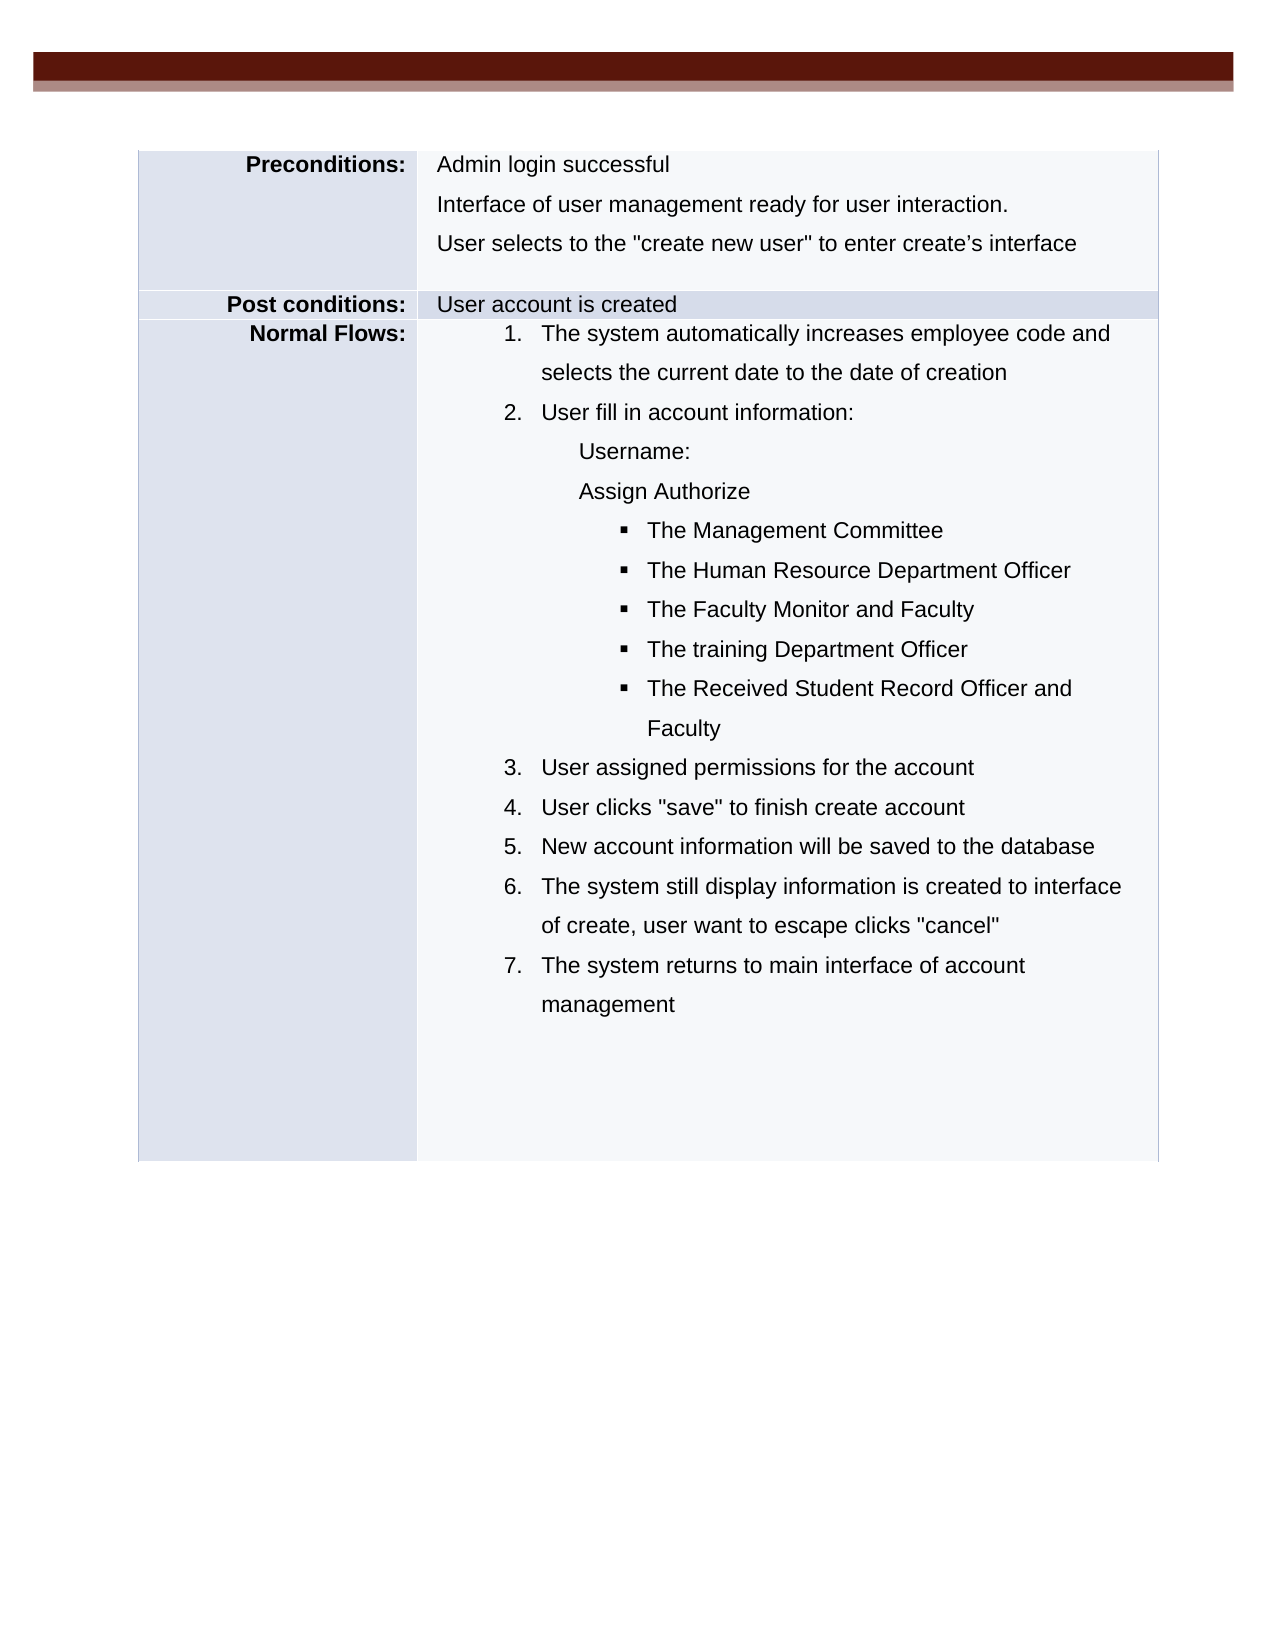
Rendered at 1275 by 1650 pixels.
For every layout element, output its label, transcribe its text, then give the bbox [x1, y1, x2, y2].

table_cell Preconditions: [139, 151, 417, 290]
table_cell Admin login successful Interface of user management ready for user interaction. User selects to the "create new user" to enter create’s interface [418, 151, 1158, 290]
table_cell User account is created System stores the new account is created to database [418, 291, 1158, 319]
table_cell Normal Flows: [139, 320, 417, 1161]
table_cell The system automatically increases employee code and selects the current date to the date of creation User fill in account information: Username: Assign Authorize The Management Committee The Human Resource Department Officer The Faculty Monitor and Faculty The training Department Officer The Received Student Record Officer and Faculty User assigned permissions for the account User clicks "save" to finish create account New account information will be saved to the database The system still display information is created to interface of create, user want to escape clicks "cancel" The system returns to main interface of account management [418, 320, 1158, 1161]
table_cell Post conditions: [139, 291, 417, 319]
